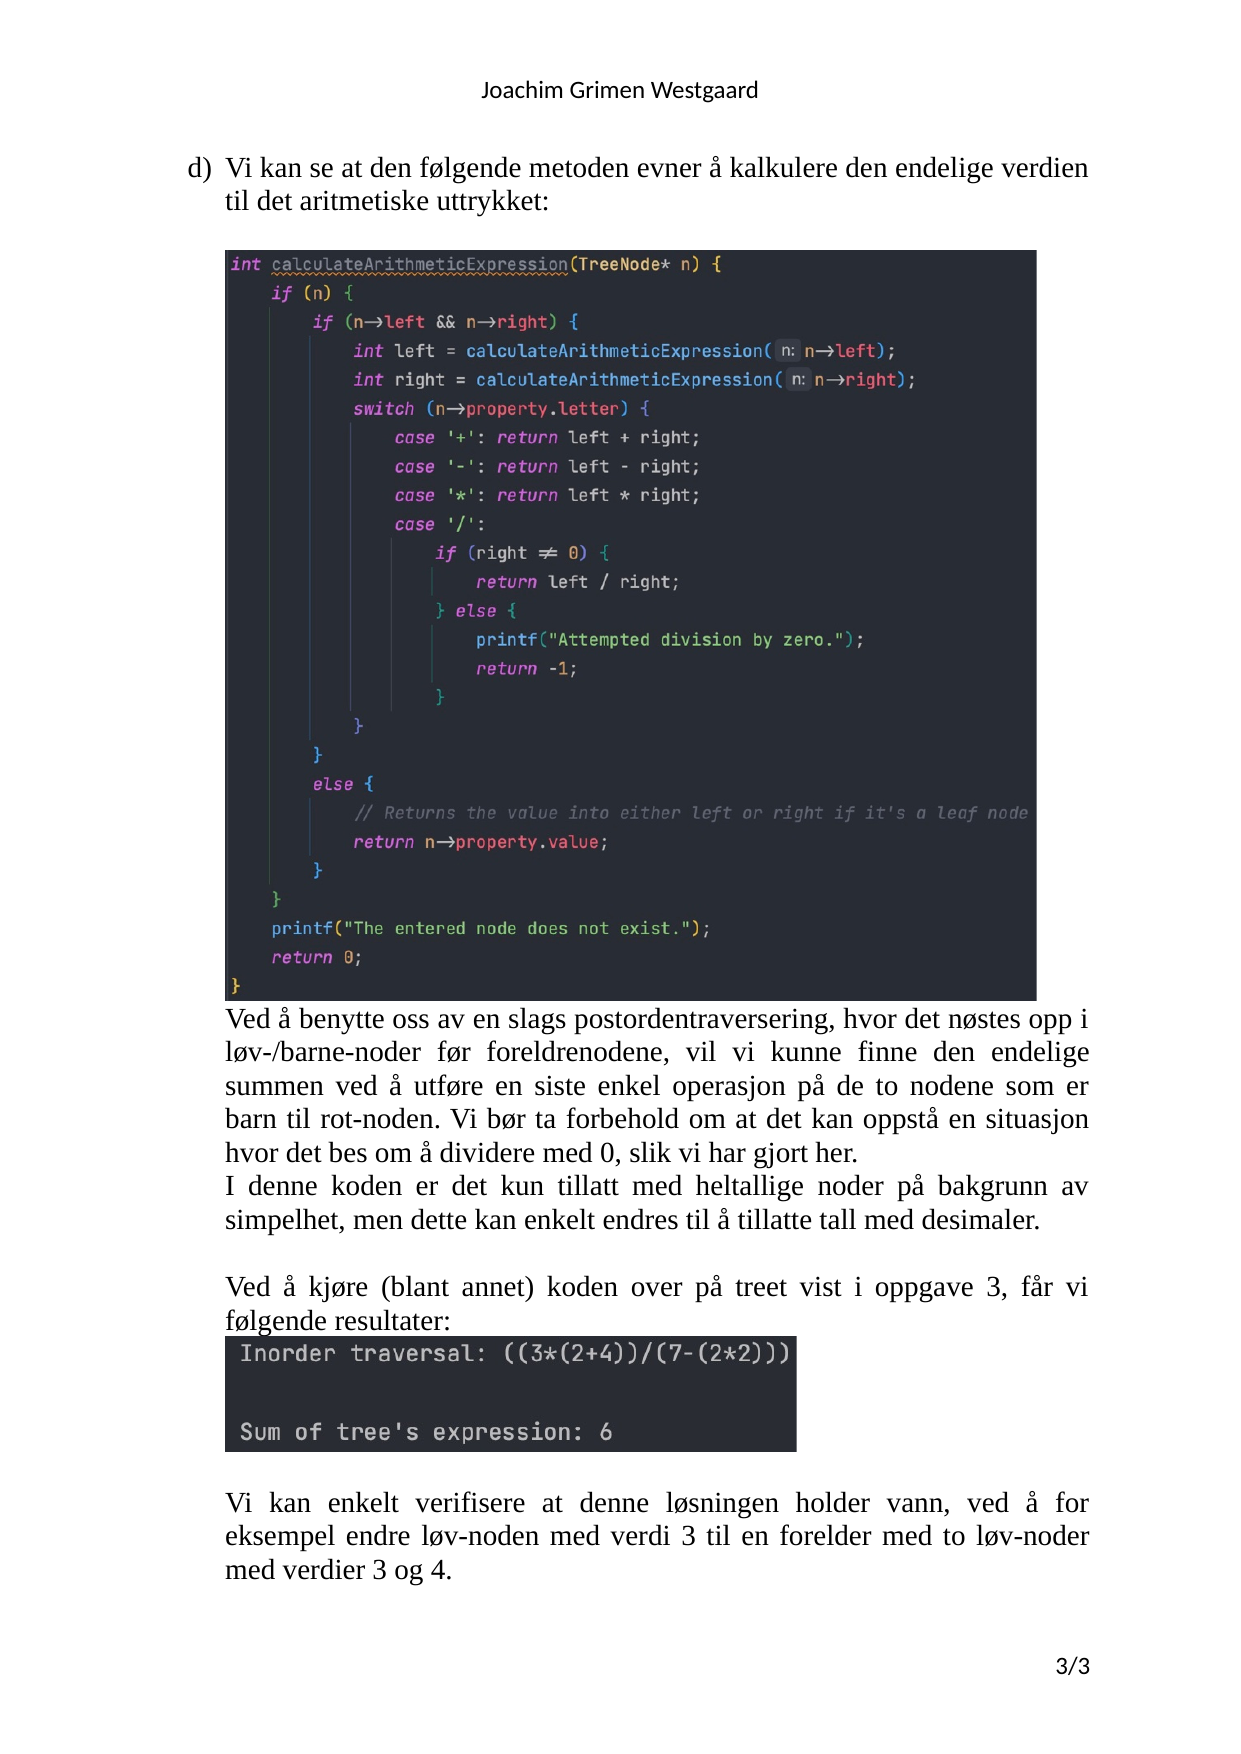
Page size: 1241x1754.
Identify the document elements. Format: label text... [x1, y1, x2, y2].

list Ved å kjøre (blant annet) koden over på treet vist i oppgave 3, får vi følgende resultater: [225, 1269, 1090, 1336]
picture [225, 1336, 797, 1452]
list Ved å benytte oss av en slags postordentraversering, hvor det nøstes opp i løv-/barne-noder før foreldrenodene, vil vi kunne finne den endelige summen ved å utføre en siste enkel operasjon på de to nodene som er barn til rot-noden. Vi bør ta forbehold om at det kan oppstå en situasjon hvor det bes om å dividere med 0, slik vi har gjort her. [225, 1001, 1090, 1168]
list Vi kan enkelt verifisere at denne løsningen holder vann, ved å for eksempel endre løv-noden med verdi 3 til en forelder med to løv-noder med verdier 3 og 4. [225, 1485, 1090, 1585]
picture [225, 250, 1037, 1001]
list I denne koden er det kun tillatt med heltallige noder på bakgrunn av simpelhet, men dette kan enkelt endres til å tillatte tall med desimaler. [225, 1168, 1090, 1236]
list Vi kan se at den følgende metoden evner å kalkulere den endelige verdien til det aritmetiske uttrykket: [187, 150, 1090, 217]
